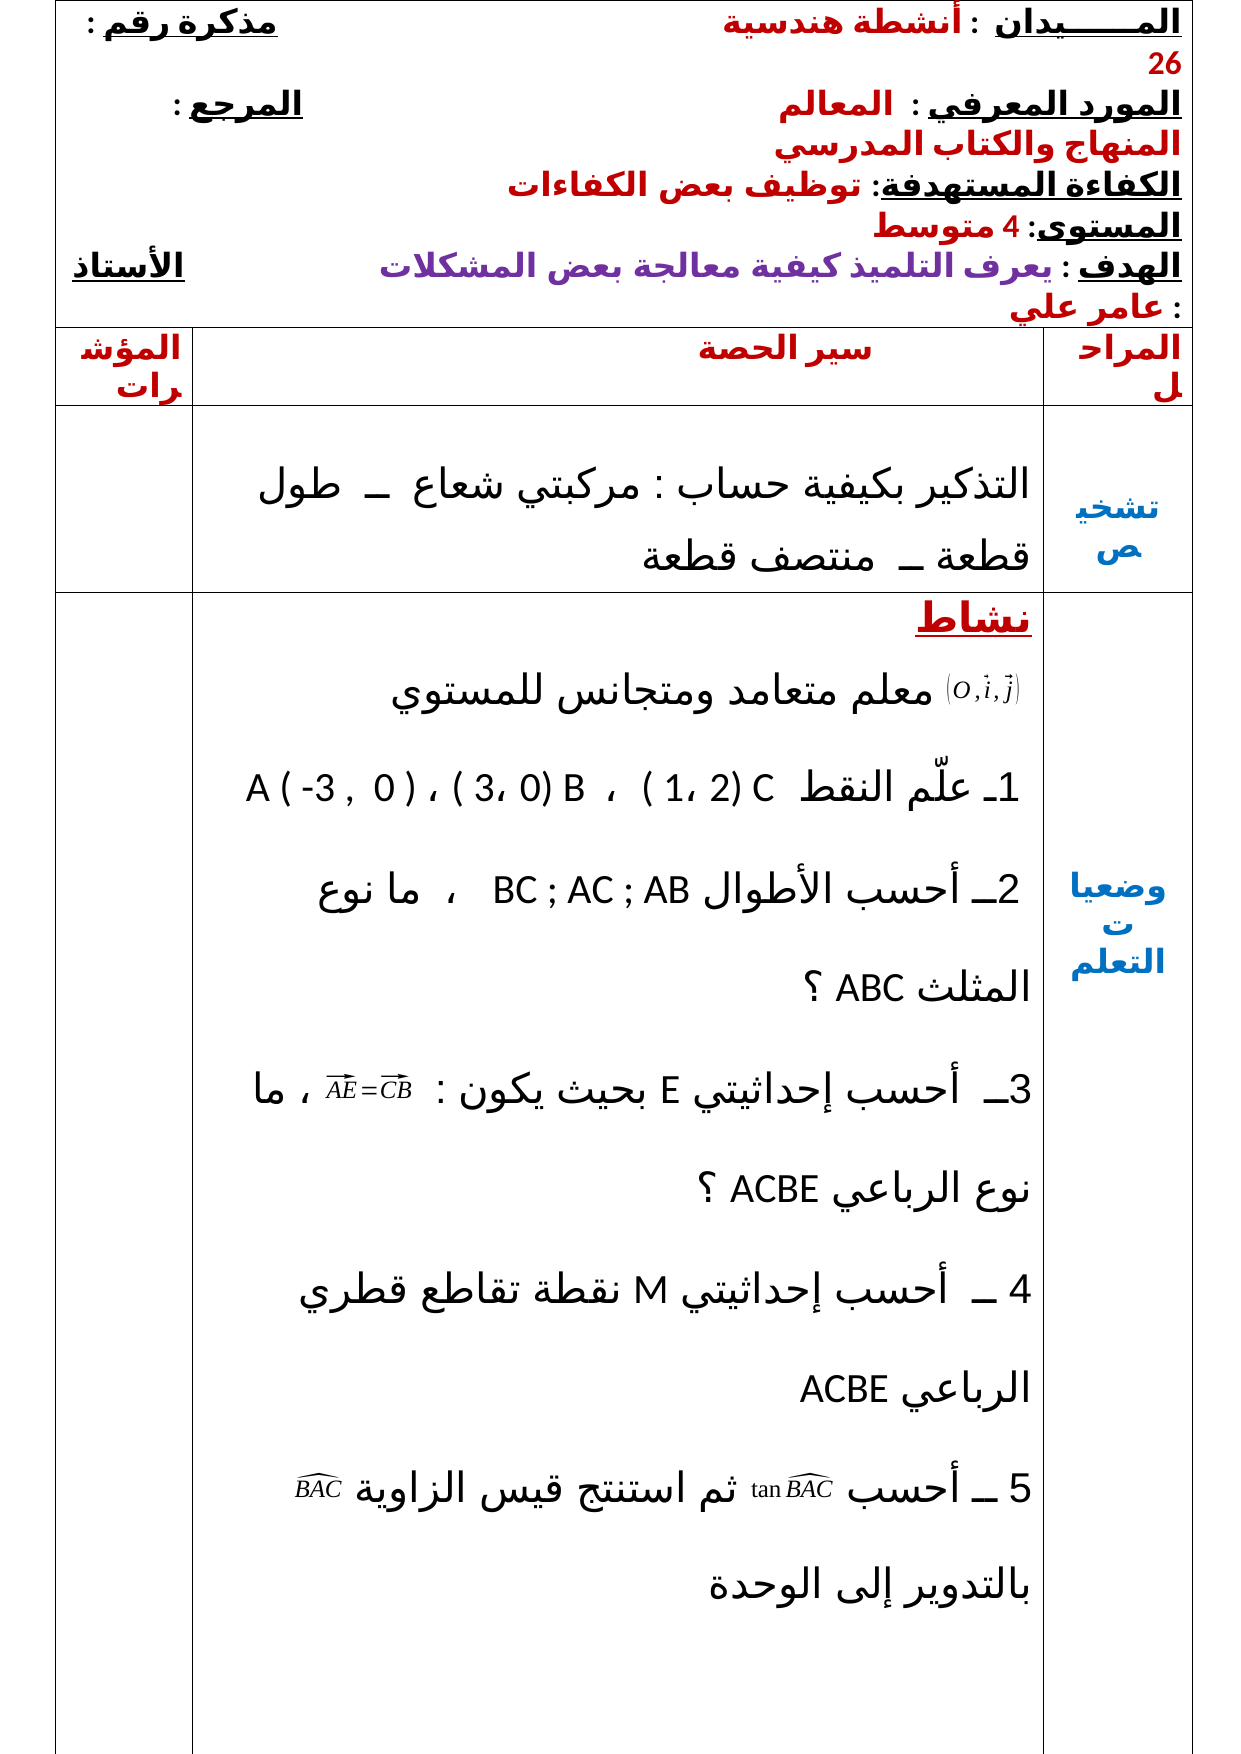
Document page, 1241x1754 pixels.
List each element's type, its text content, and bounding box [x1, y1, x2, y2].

table_cell وضعيات التعلم [1044, 593, 1192, 1754]
table_cell [56, 593, 192, 1754]
table_cell نشاط معلم متعامد ومتجانس للمستوي 1ـ علّم النقط A ( -3 , 0 ) ، ( 3، 0) B ، ( 1، 2) C 2ــ أحسب الأطوال BC ; AC ; AB ، ما نوع المثلث ABC ؟ 3ــ أحسب إحداثيتي E بحيث يكون : ، ما نوع الرباعي ACBE ؟ 4 ــ أحسب إحداثيتي M نقطة تقاطع قطري الرباعي ACBE 5 ــ أحسب ثم استنتج قيس الزاوية بالتدوير إلى الوحدة [193, 593, 1043, 1754]
table_cell [56, 406, 192, 592]
table_header المــــــيدان : أنشطة هندسية مذكرة رقم : 26 المورد المعرفي : المعالم المرجع : المنهاج والكتاب المدرسي الكفاءة المستهدفة: توظيف بعض الكفاءات المستوى: 4 متوسط الهدف : يعرف التلميذ كيفية معالجة بعض المشكلات الأستاذ : عامر علي [56, 1, 1192, 327]
table_cell سير الحصة [193, 328, 1043, 405]
table_cell تشخيص [1044, 406, 1192, 592]
table_cell المراحل [1044, 328, 1192, 405]
table_cell المؤشرات [56, 328, 192, 405]
table_cell التذكير بكيفية حساب : مركبتي شعاع ــ طول قطعة ــ منتصف قطعة [193, 406, 1043, 592]
